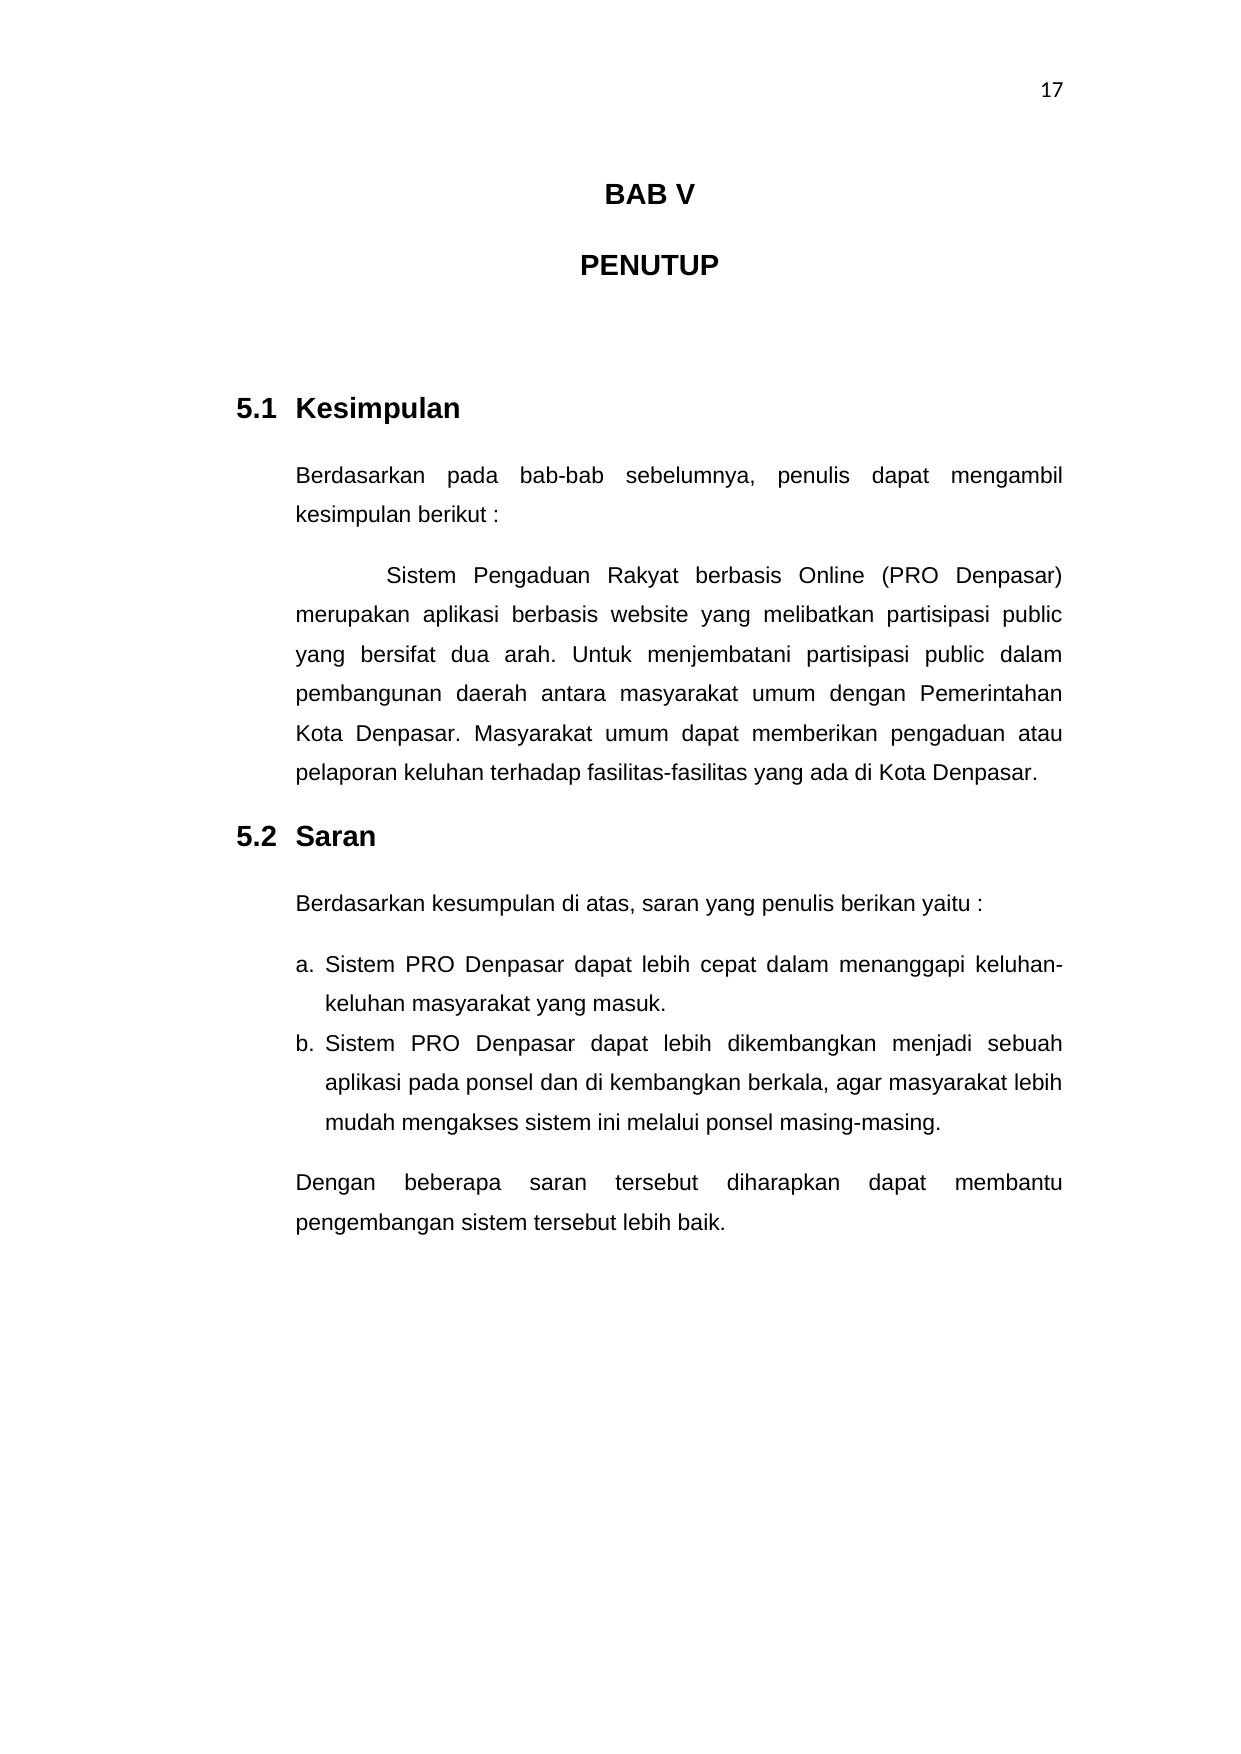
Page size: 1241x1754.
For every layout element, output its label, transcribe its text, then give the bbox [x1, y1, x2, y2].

list Kesimpulan [236, 391, 1063, 424]
text PENUTUP [236, 248, 1063, 282]
list Saran [236, 819, 1063, 853]
text Dengan beberapa saran tersebut diharapkan dapat membantu pengembangan sistem tersebut lebih baik. [295, 1169, 1063, 1235]
text Sistem Pengaduan Rakyat berbasis Online (PRO Denpasar) merupakan aplikasi berbasis website yang melibatkan partisipasi public yang bersifat dua arah. Untuk menjembatani partisipasi public dalam pembangunan daerah antara masyarakat umum dengan Pemerintahan Kota Denpasar. Masyarakat umum dapat memberikan pengaduan atau pelaporan keluhan terhadap fasilitas-fasilitas yang ada di Kota Denpasar. [295, 562, 1063, 785]
text Berdasarkan pada bab-bab sebelumnya, penulis dapat mengambil kesimpulan berikut : [295, 462, 1063, 528]
text BAB V [236, 177, 1063, 211]
list Sistem PRO Denpasar dapat lebih cepat dalam menanggapi keluhan-keluhan masyarakat yang masuk. [295, 951, 1063, 1017]
text Berdasarkan kesumpulan di atas, saran yang penulis berikan yaitu : [295, 890, 1063, 917]
list Sistem PRO Denpasar dapat lebih dikembangkan menjadi sebuah aplikasi pada ponsel dan di kembangkan berkala, agar masyarakat lebih mudah mengakses sistem ini melalui ponsel masing-masing. [295, 1030, 1063, 1135]
